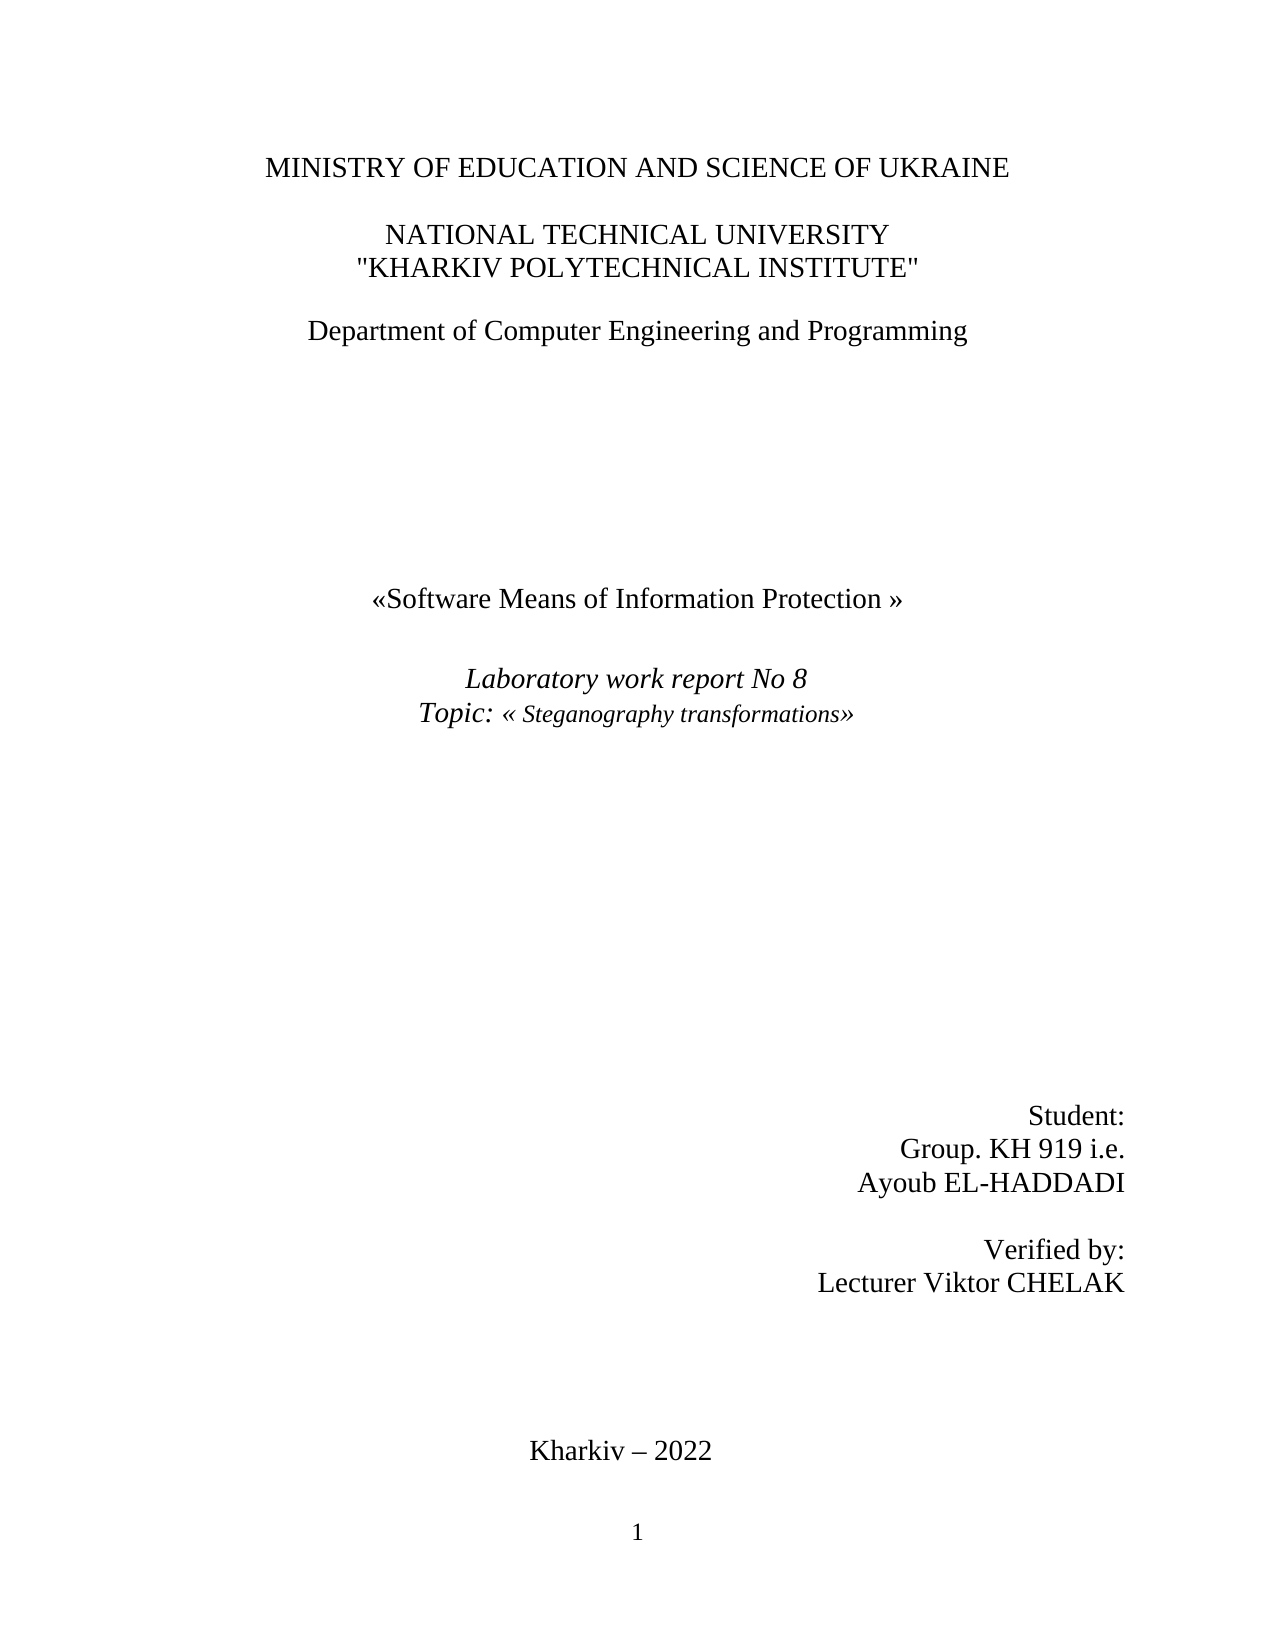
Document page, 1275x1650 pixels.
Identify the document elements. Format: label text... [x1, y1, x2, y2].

subtitle «Software Means of Information Protection » [150, 581, 1125, 615]
text Verified by: [469, 1232, 1125, 1265]
text NATIONAL TECHNICAL UNIVERSITY [150, 217, 1125, 251]
text Department of Computer Engineering and Programming [150, 313, 1125, 346]
text Ayoub EL-HADDADI [469, 1165, 1125, 1198]
text Lecturer Viktor CHELAK [469, 1265, 1125, 1299]
text Laboratory work report No 8 [150, 662, 1125, 695]
text MINISTRY OF EDUCATION AND SCIENCE OF UKRAINE [150, 150, 1125, 183]
text Topic: « Steganography transformations» [150, 695, 1125, 729]
text Student: [469, 1098, 1125, 1131]
text Kharkiv – 2022 [150, 1433, 1125, 1467]
text Group. KH 919 i.e. [469, 1131, 1125, 1165]
text "KHARKIV POLYTECHNICAL INSTITUTE" [150, 251, 1125, 284]
